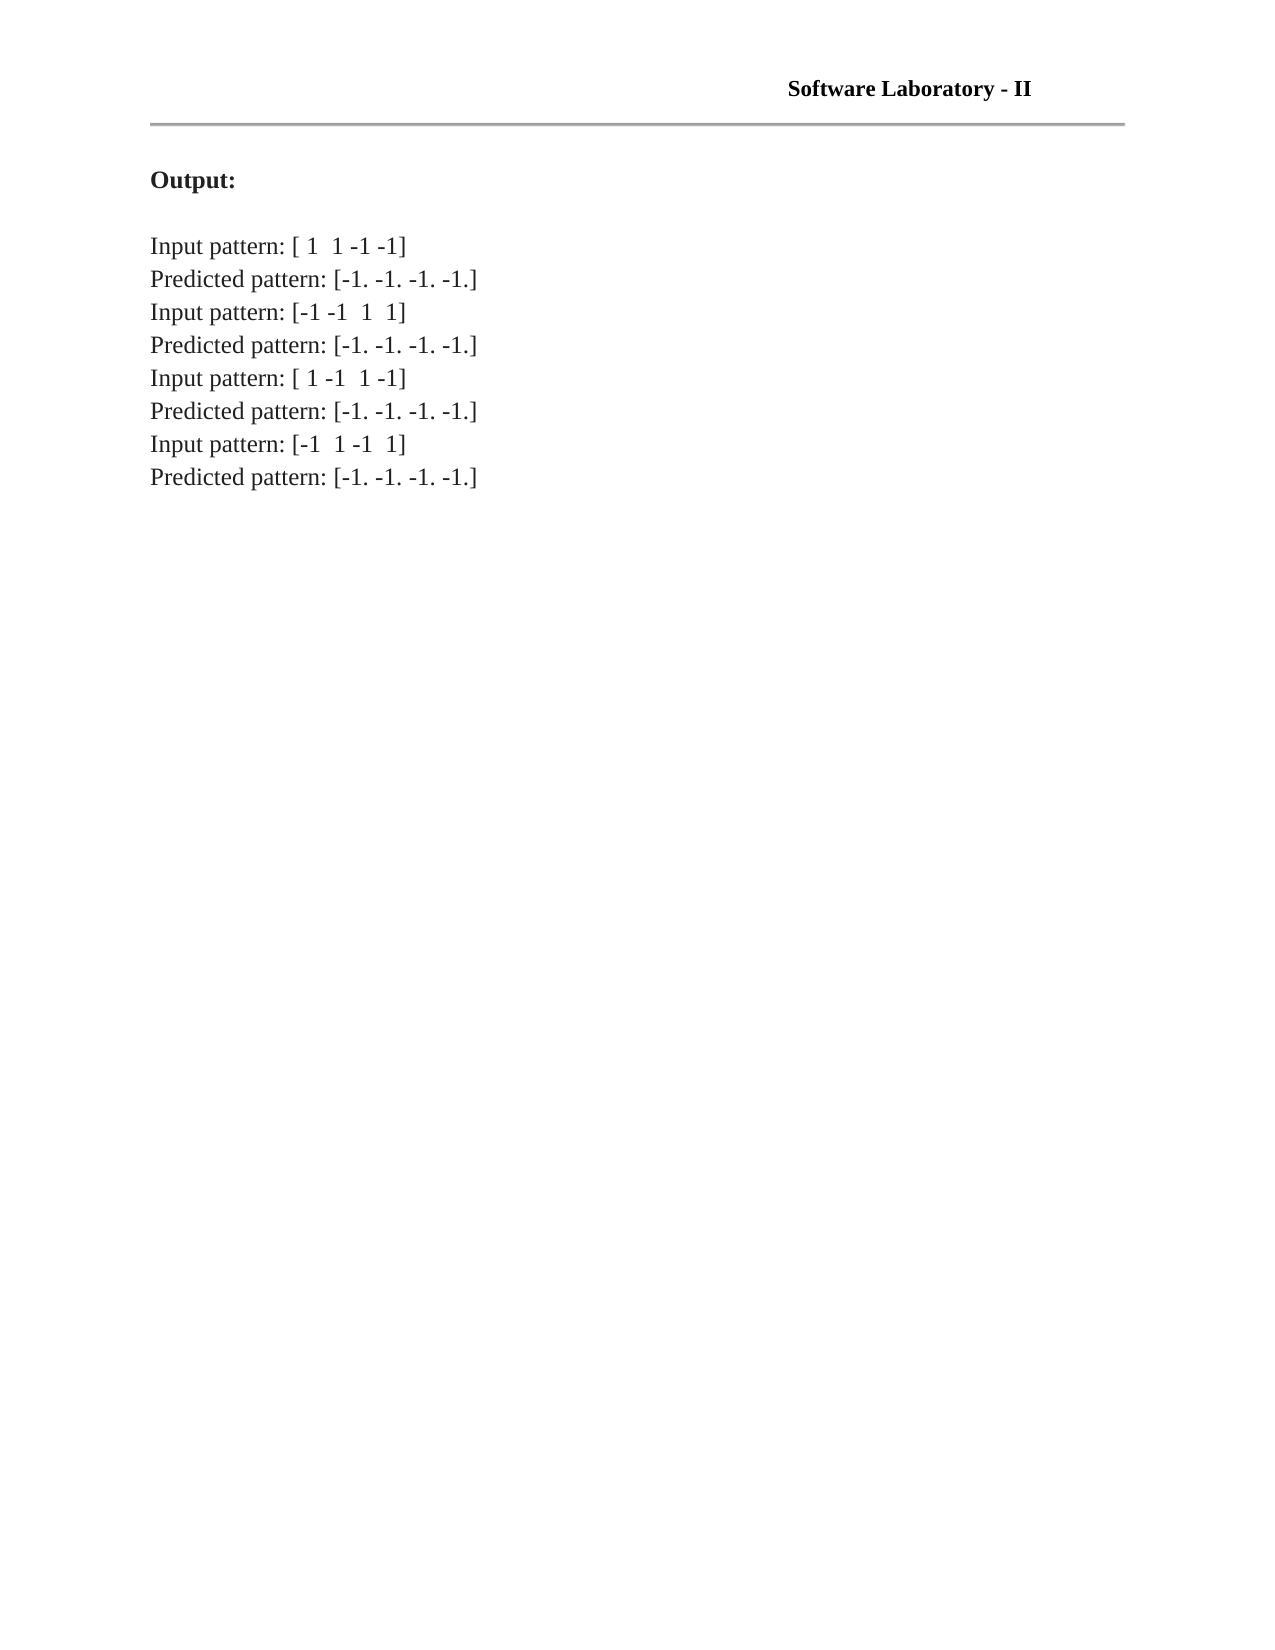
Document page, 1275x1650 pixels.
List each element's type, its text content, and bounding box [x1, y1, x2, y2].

text Predicted pattern: [-1. -1. -1. -1.] [150, 396, 1135, 425]
text Input pattern: [ 1 1 -1 -1] [150, 231, 1135, 259]
text Input pattern: [-1 1 -1 1] [150, 429, 1135, 458]
text Predicted pattern: [-1. -1. -1. -1.] [150, 462, 1135, 491]
text Input pattern: [ 1 -1 1 -1] [150, 363, 1135, 392]
text Input pattern: [-1 -1 1 1] [150, 297, 1135, 326]
text Predicted pattern: [-1. -1. -1. -1.] [150, 330, 1135, 359]
subtitle Output: [150, 165, 1135, 193]
text Predicted pattern: [-1. -1. -1. -1.] [150, 264, 1135, 292]
